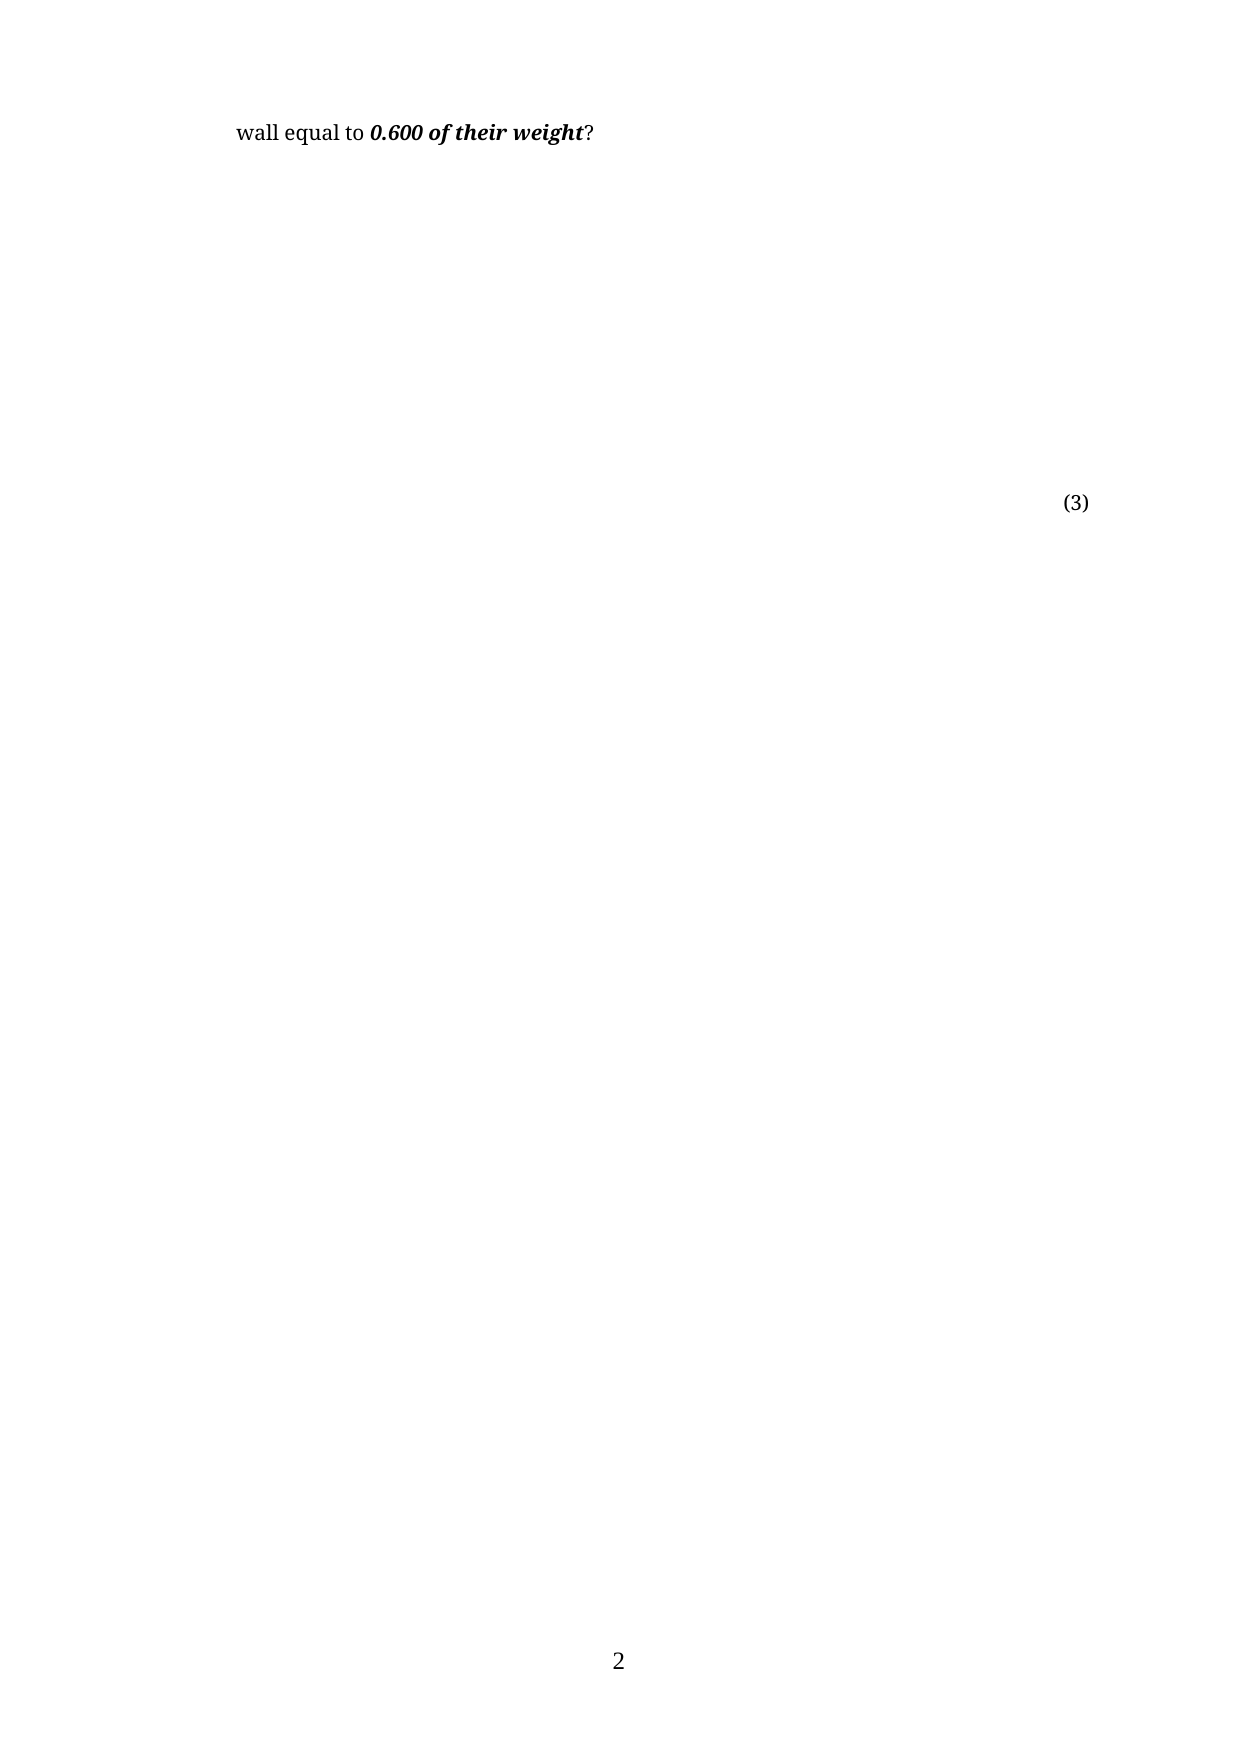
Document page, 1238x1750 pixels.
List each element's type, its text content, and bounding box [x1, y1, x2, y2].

text wall equal to 0.600 of their weight? [118, 118, 1119, 147]
text (3) [118, 488, 1119, 516]
